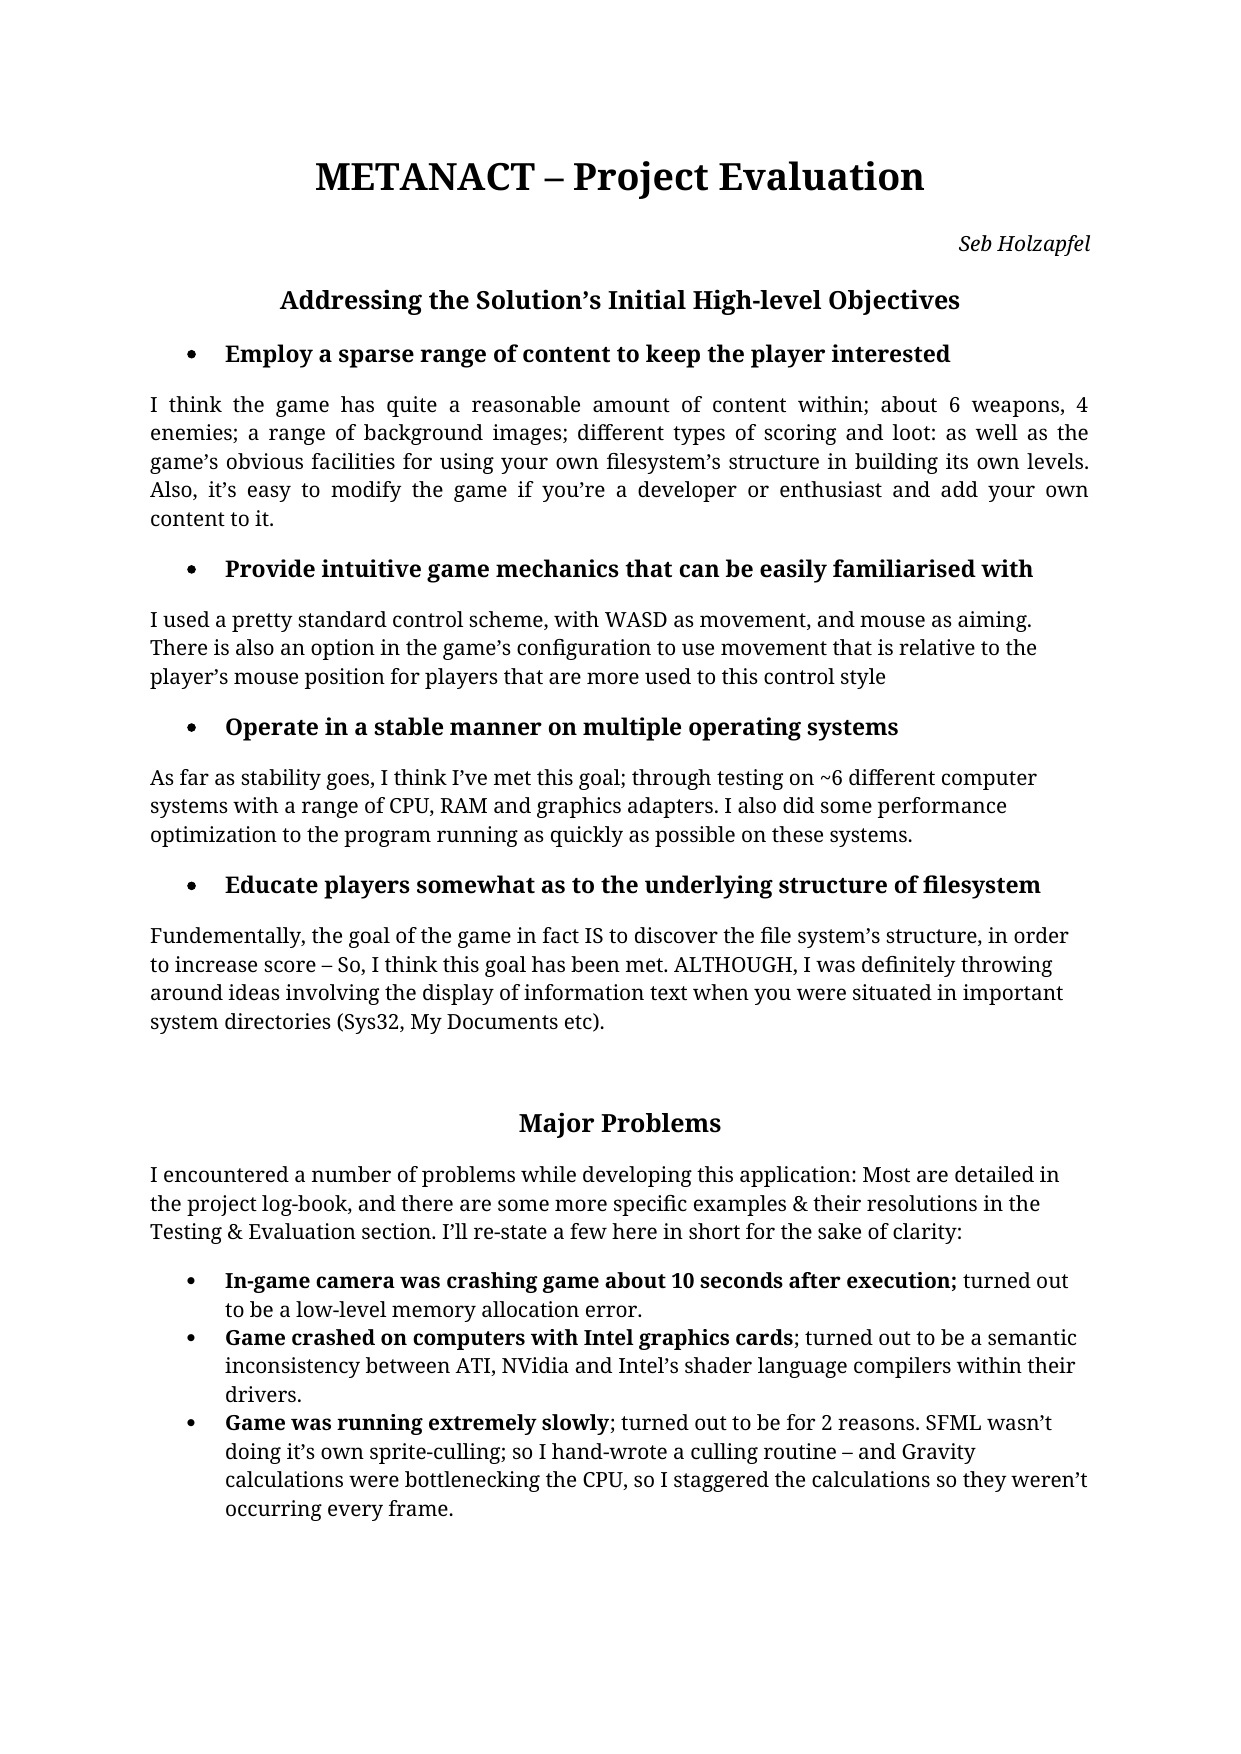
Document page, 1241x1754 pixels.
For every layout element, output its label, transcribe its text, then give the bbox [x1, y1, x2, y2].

list Game was running extremely slowly; turned out to be for 2 reasons. SFML wasn’t doing it’s own sprite-culling; so I hand-wrote a culling routine – and Gravity calculations were bottlenecking the CPU, so I staggered the calculations so they weren’t occurring every frame. [187, 1408, 1090, 1522]
list Provide intuitive game mechanics that can be easily familiarised with [187, 553, 1090, 584]
text I encountered a number of problems while developing this application: Most are detailed in the project log-book, and there are some more specific examples & their resolutions in the Testing & Evaluation section. I’ll re-state a few here in short for the sake of clarity: [150, 1160, 1090, 1246]
text I used a pretty standard control scheme, with WASD as movement, and mouse as aiming. There is also an option in the game’s configuration to use movement that is relative to the player’s mouse position for players that are more used to this control style [150, 605, 1090, 690]
text Addressing the Solution’s Initial High-level Objectives [150, 283, 1090, 317]
list Game crashed on computers with Intel graphics cards; turned out to be a semantic inconsistency between ATI, NVidia and Intel’s shader language compilers within their drivers. [187, 1323, 1090, 1408]
text METANACT – Project Evaluation [150, 150, 1090, 201]
list In-game camera was crashing game about 10 seconds after execution; turned out to be a low-level memory allocation error. [187, 1266, 1090, 1323]
text As far as stability goes, I think I’ve met this goal; through testing on ~6 different computer systems with a range of CPU, RAM and graphics adapters. I also did some performance optimization to the program running as quickly as possible on these systems. [150, 763, 1090, 848]
list Operate in a stable manner on multiple operating systems [187, 711, 1090, 742]
text Seb Holzapfel [150, 229, 1090, 258]
text I think the game has quite a reasonable amount of content within; about 6 weapons, 4 enemies; a range of background images; different types of scoring and loot: as well as the game’s obvious facilities for using your own filesystem’s structure in building its own levels. Also, it’s easy to modify the game if you’re a developer or enthusiast and add your own content to it. [150, 390, 1090, 532]
text Fundementally, the goal of the game in fact IS to discover the file system’s structure, in order to increase score – So, I think this goal has been met. ALTHOUGH, I was definitely throwing around ideas involving the display of information text when you were situated in important system directories (Sys32, My Documents etc). [150, 921, 1090, 1035]
list Educate players somewhat as to the underlying structure of filesystem [187, 869, 1090, 901]
text Major Problems [150, 1105, 1090, 1139]
list Employ a sparse range of content to keep the player interested [187, 338, 1090, 369]
